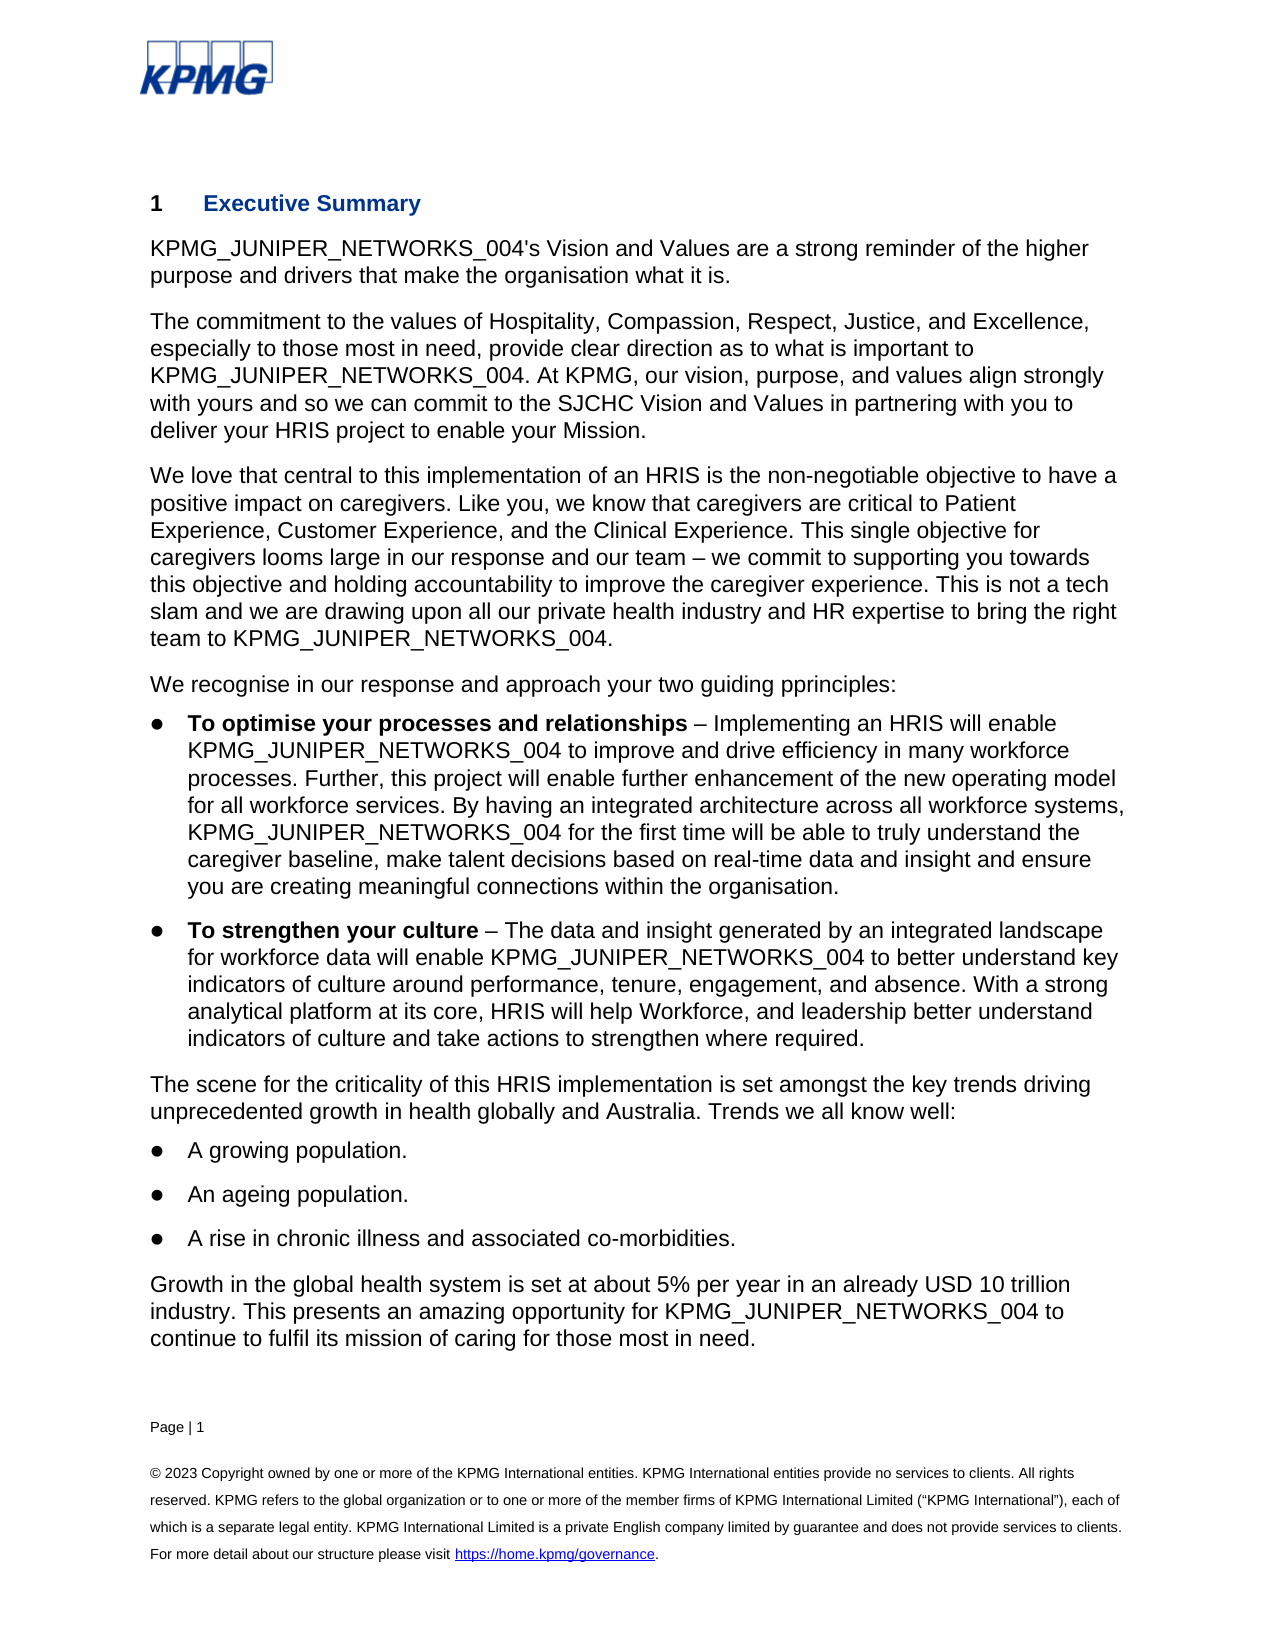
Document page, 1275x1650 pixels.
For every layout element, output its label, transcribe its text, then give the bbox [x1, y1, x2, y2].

list To strengthen your culture – The data and insight generated by an integrated landscape for workforce data will enable KPMG_JUNIPER_NETWORKS_004 to better understand key indicators of culture around performance, tenure, engagement, and absence. With a strong analytical platform at its core, HRIS will help Workforce, and leadership better understand indicators of culture and take actions to strengthen where required. [150, 916, 1125, 1051]
list An ageing population. [150, 1181, 1125, 1208]
list A growing population. [150, 1137, 1125, 1164]
text The commitment to the values of Hospitality, Compassion, Respect, Justice, and Excellence, especially to those most in need, provide clear direction as to what is important to KPMG_JUNIPER_NETWORKS_004. At KPMG, our vision, purpose, and values align strongly with yours and so we can commit to the SJCHC Vision and Values in partnering with you to deliver your HRIS project to enable your Mission. [150, 308, 1125, 443]
text Growth in the global health system is set at about 5% per year in an already USD 10 trillion industry. This presents an amazing opportunity for KPMG_JUNIPER_NETWORKS_004 to continue to fulfil its mission of caring for those most in need. [150, 1270, 1125, 1351]
subtitle Executive Summary [150, 178, 1125, 216]
picture [118, 0, 302, 136]
text KPMG_JUNIPER_NETWORKS_004's Vision and Values are a strong reminder of the higher purpose and drivers that make the organisation what it is. [150, 235, 1125, 289]
text We recognise in our response and approach your two guiding pprinciples: [150, 670, 1125, 697]
list To optimise your processes and relationships – Implementing an HRIS will enable KPMG_JUNIPER_NETWORKS_004 to improve and drive efficiency in many workforce processes. Further, this project will enable further enhancement of the new operating model for all workforce services. By having an integrated architecture across all workforce systems, KPMG_JUNIPER_NETWORKS_004 for the first time will be able to truly understand the caregiver baseline, make talent decisions based on real-time data and insight and ensure you are creating meaningful connections within the organisation. [150, 710, 1125, 899]
list A rise in chronic illness and associated co-morbidities. [150, 1224, 1125, 1251]
text We love that central to this implementation of an HRIS is the non-negotiable objective to have a positive impact on caregivers. Like you, we know that caregivers are critical to Patient Experience, Customer Experience, and the Clinical Experience. This single objective for caregivers looms large in our response and our team – we commit to supporting you towards this objective and holding accountability to improve the caregiver experience. This is not a tech slam and we are drawing upon all our private health industry and HR expertise to bring the right team to KPMG_JUNIPER_NETWORKS_004. [150, 462, 1125, 651]
text The scene for the criticality of this HRIS implementation is set amongst the key trends driving unprecedented growth in health globally and Australia. Trends we all know well: [150, 1070, 1125, 1124]
